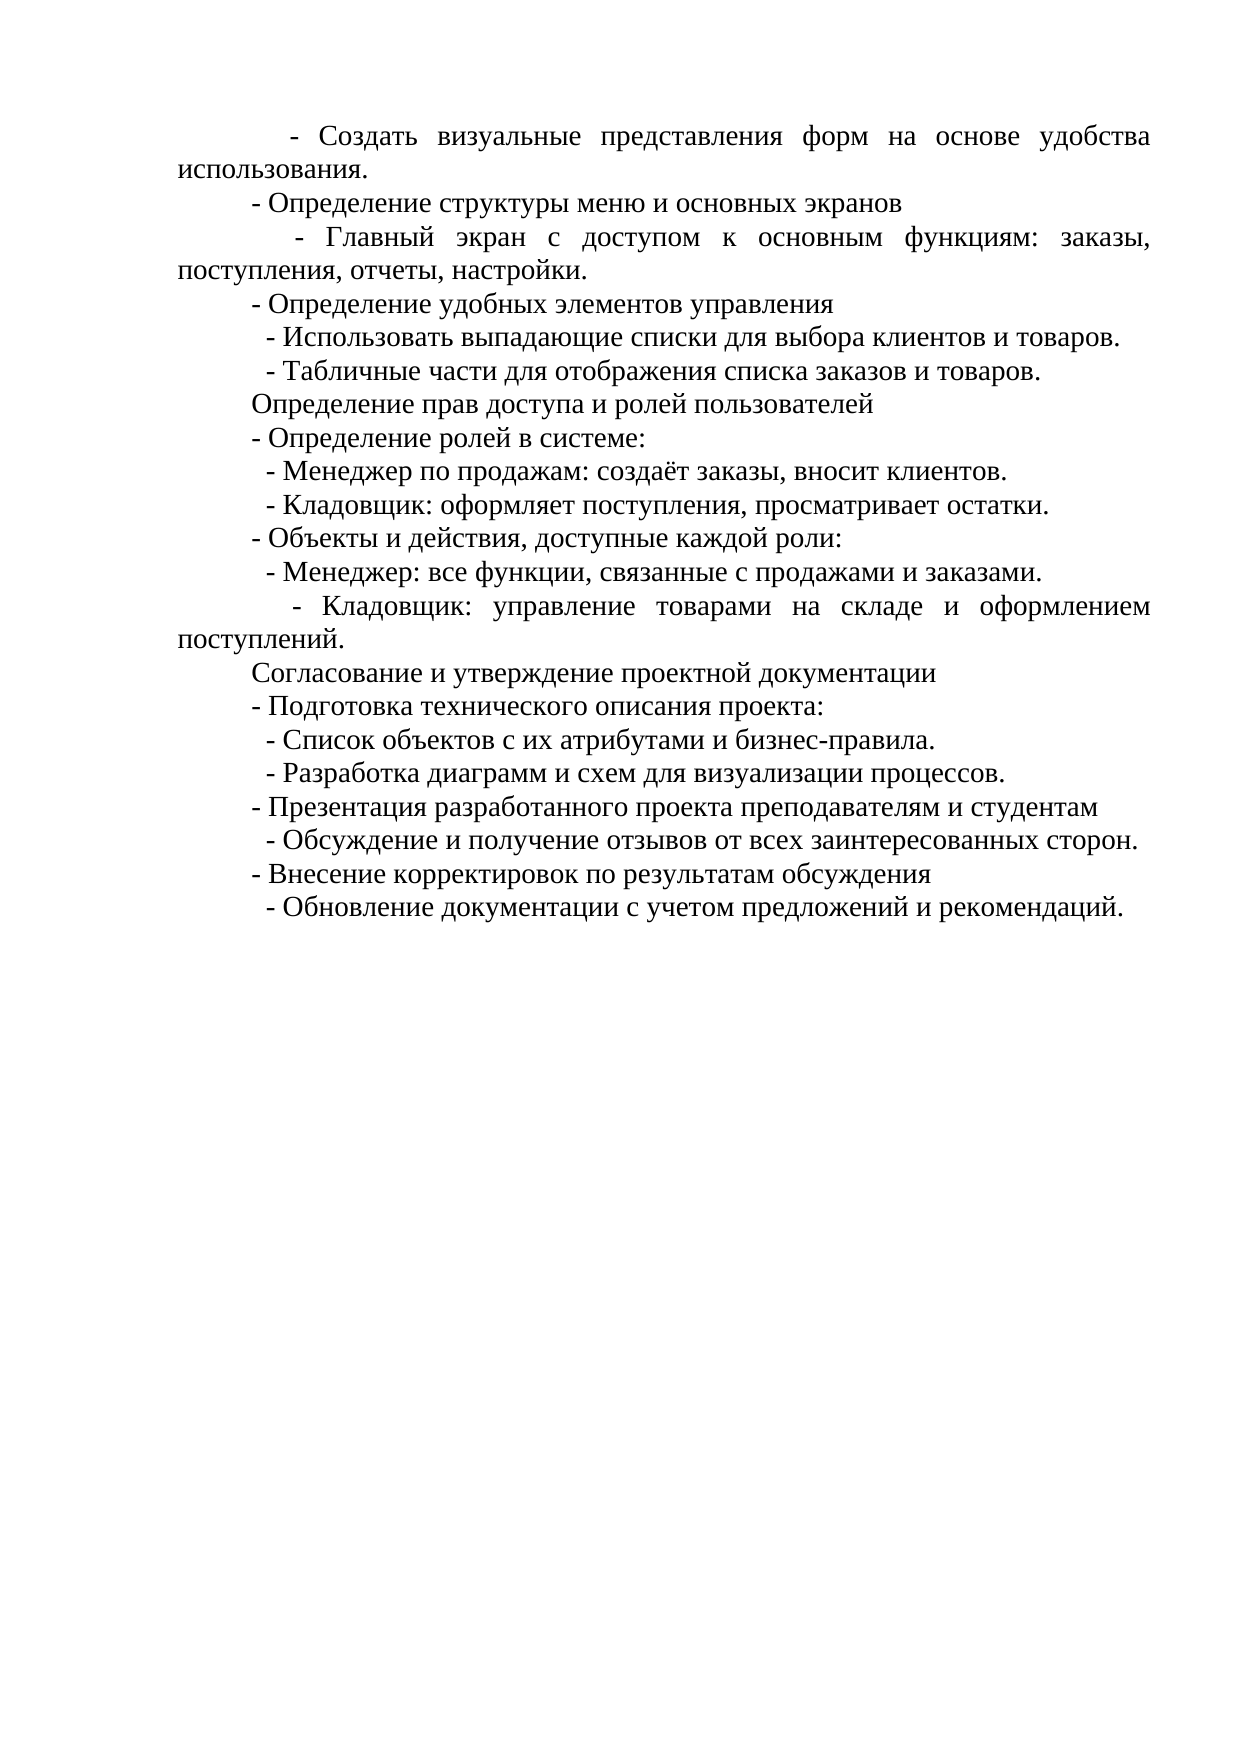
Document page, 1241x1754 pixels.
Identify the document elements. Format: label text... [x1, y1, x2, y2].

text - Менеджер по продажам: создаёт заказы, вносит клиентов. [177, 453, 1152, 487]
text - Создать визуальные представления форм на основе удобства использования. [177, 118, 1152, 185]
text - Табличные части для отображения списка заказов и товаров. [177, 353, 1152, 386]
text - Презентация разработанного проекта преподавателям и студентам [177, 789, 1152, 822]
text - Главный экран с доступом к основным функциям: заказы, поступления, отчеты, настройки. [177, 219, 1152, 286]
text - Объекты и действия, доступные каждой роли: [177, 521, 1152, 554]
text - Менеджер: все функции, связанные с продажами и заказами. [177, 554, 1152, 588]
text - Обсуждение и получение отзывов от всех заинтересованных сторон. [177, 822, 1152, 856]
text - Подготовка технического описания проекта: [177, 688, 1152, 722]
text - Обновление документации с учетом предложений и рекомендаций. [177, 889, 1152, 923]
text - Использовать выпадающие списки для выбора клиентов и товаров. [177, 319, 1152, 353]
text - Определение удобных элементов управления [177, 286, 1152, 319]
text - Разработка диаграмм и схем для визуализации процессов. [177, 755, 1152, 789]
text Согласование и утверждение проектной документации [177, 655, 1152, 688]
text - Кладовщик: оформляет поступления, просматривает остатки. [177, 487, 1152, 521]
text Определение прав доступа и ролей пользователей [177, 386, 1152, 420]
text - Список объектов с их атрибутами и бизнес-правила. [177, 722, 1152, 755]
text - Внесение корректировок по результатам обсуждения [177, 856, 1152, 889]
text - Определение ролей в системе: [177, 420, 1152, 453]
text - Определение структуры меню и основных экранов [177, 185, 1152, 219]
text - Кладовщик: управление товарами на складе и оформлением поступлений. [177, 588, 1152, 655]
